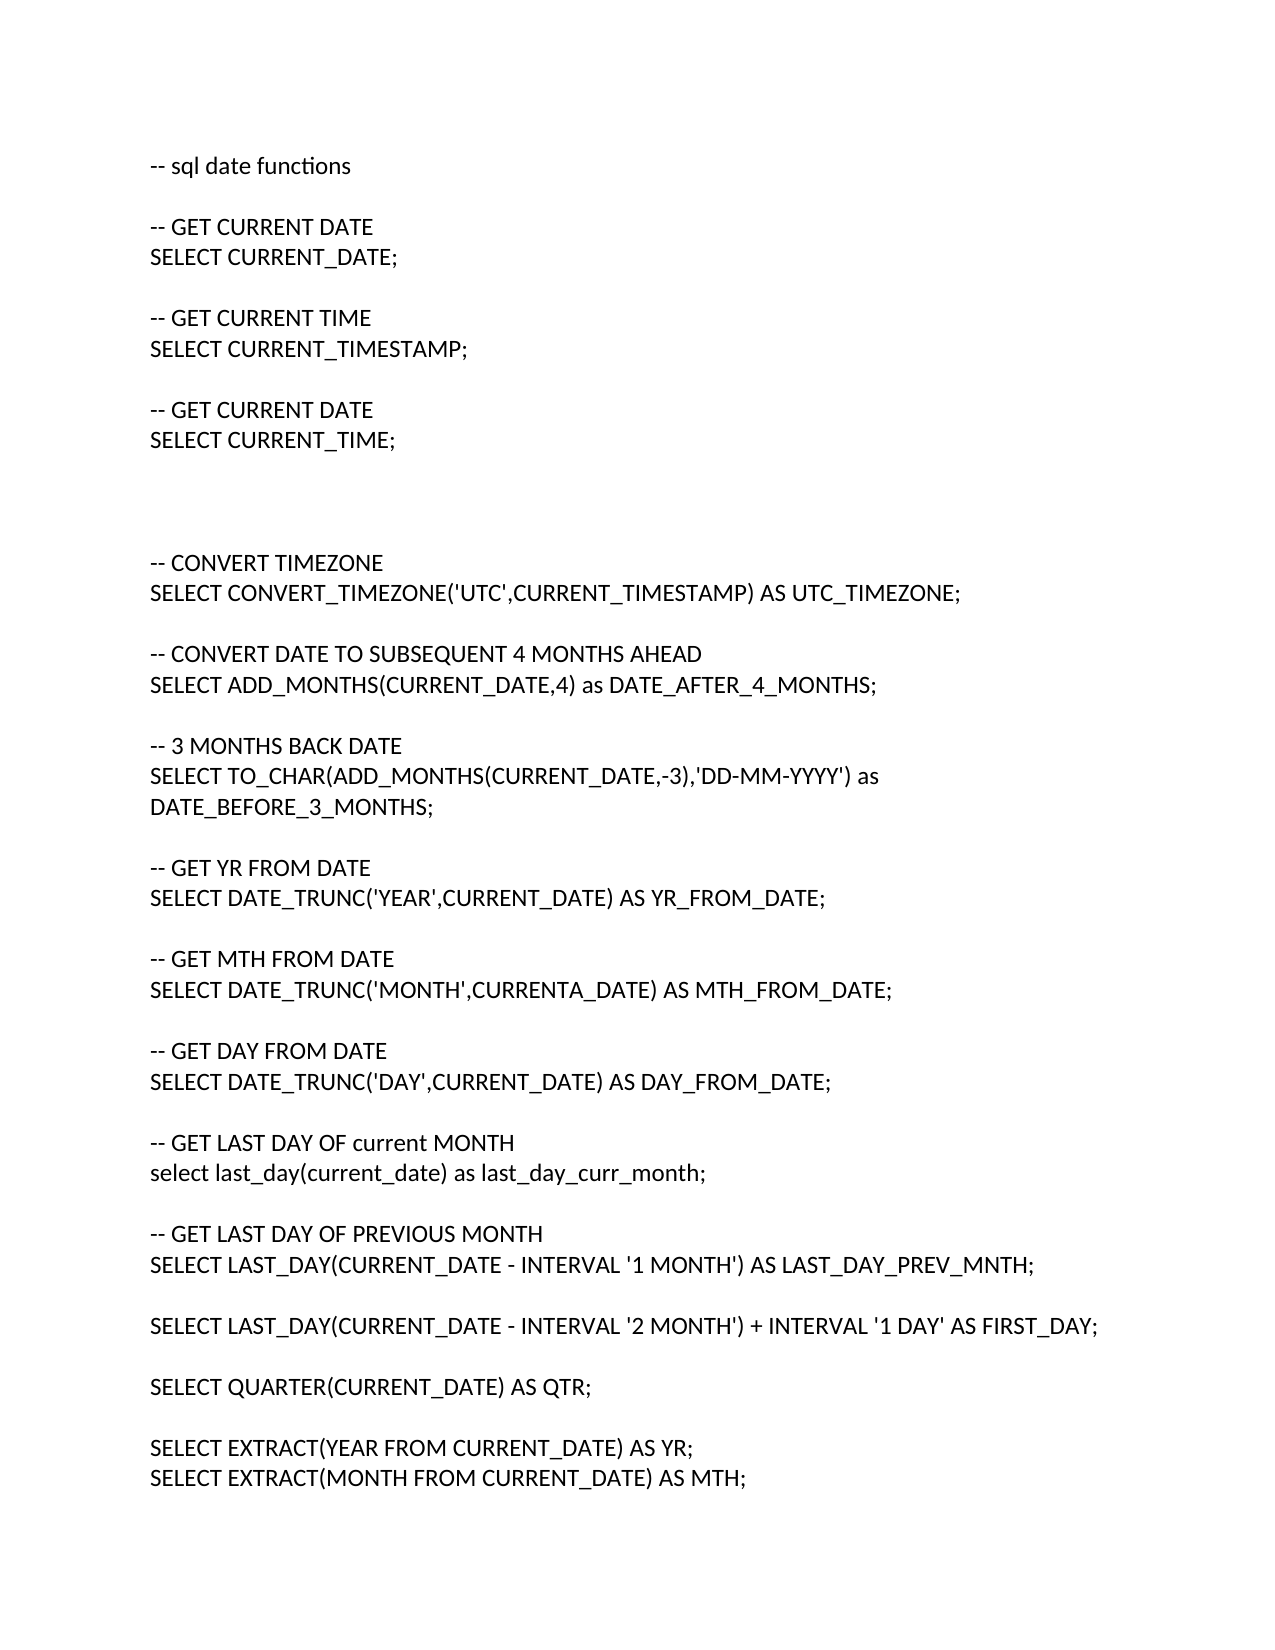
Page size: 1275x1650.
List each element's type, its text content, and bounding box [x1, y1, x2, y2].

text -- sql date functions [150, 150, 1125, 181]
text -- GET CURRENT TIME [150, 303, 1125, 333]
text SELECT LAST_DAY(CURRENT_DATE - INTERVAL '1 MONTH') AS LAST_DAY_PREV_MNTH; [150, 1249, 1125, 1279]
text SELECT CURRENT_TIME; [150, 425, 1125, 455]
text SELECT DATE_TRUNC('MONTH',CURRENTA_DATE) AS MTH_FROM_DATE; [150, 974, 1125, 1004]
text SELECT CONVERT_TIMEZONE('UTC',CURRENT_TIMESTAMP) AS UTC_TIMEZONE; [150, 577, 1125, 608]
text SELECT EXTRACT(MONTH FROM CURRENT_DATE) AS MTH; [150, 1462, 1125, 1493]
text SELECT TO_CHAR(ADD_MONTHS(CURRENT_DATE,-3),'DD-MM-YYYY') as DATE_BEFORE_3_MONTHS; [150, 760, 1125, 821]
text SELECT CURRENT_TIMESTAMP; [150, 333, 1125, 364]
text SELECT CURRENT_DATE; [150, 242, 1125, 272]
text SELECT DATE_TRUNC('DAY',CURRENT_DATE) AS DAY_FROM_DATE; [150, 1066, 1125, 1096]
text SELECT DATE_TRUNC('YEAR',CURRENT_DATE) AS YR_FROM_DATE; [150, 882, 1125, 913]
text SELECT QUARTER(CURRENT_DATE) AS QTR; [150, 1371, 1125, 1401]
text -- CONVERT TIMEZONE [150, 547, 1125, 577]
text SELECT ADD_MONTHS(CURRENT_DATE,4) as DATE_AFTER_4_MONTHS; [150, 669, 1125, 699]
text -- GET LAST DAY OF PREVIOUS MONTH [150, 1218, 1125, 1249]
text -- GET DAY FROM DATE [150, 1035, 1125, 1066]
text SELECT EXTRACT(YEAR FROM CURRENT_DATE) AS YR; [150, 1432, 1125, 1462]
text -- GET MTH FROM DATE [150, 943, 1125, 974]
text -- GET YR FROM DATE [150, 852, 1125, 882]
text -- GET CURRENT DATE [150, 394, 1125, 425]
text -- GET LAST DAY OF current MONTH [150, 1127, 1125, 1157]
text -- GET CURRENT DATE [150, 211, 1125, 242]
text -- CONVERT DATE TO SUBSEQUENT 4 MONTHS AHEAD [150, 638, 1125, 669]
text SELECT LAST_DAY(CURRENT_DATE - INTERVAL '2 MONTH') + INTERVAL '1 DAY' AS FIRST_DAY; [150, 1310, 1125, 1340]
text -- 3 MONTHS BACK DATE [150, 730, 1125, 760]
text select last_day(current_date) as last_day_curr_month; [150, 1157, 1125, 1188]
